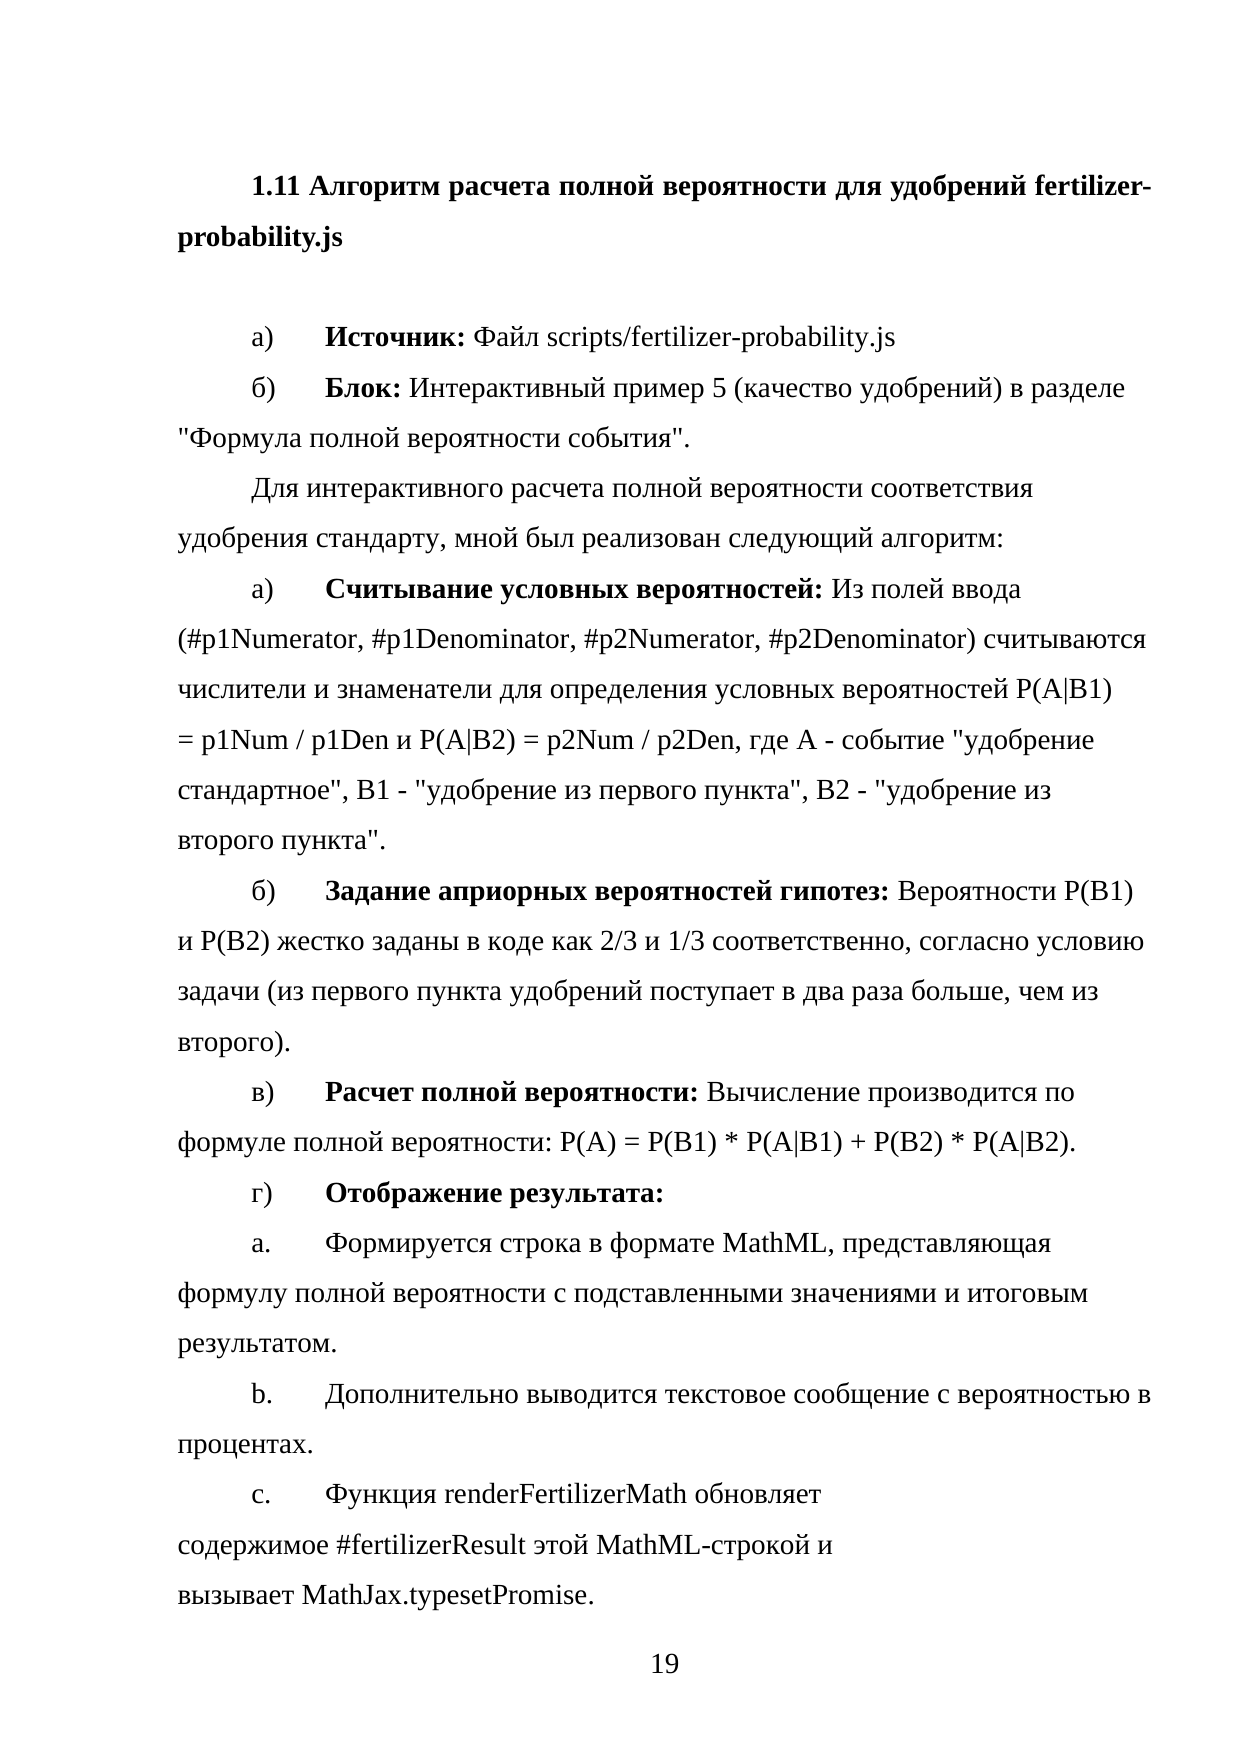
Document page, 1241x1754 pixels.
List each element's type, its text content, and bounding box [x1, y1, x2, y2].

list Отображение результата: [177, 1175, 1152, 1208]
list Задание априорных вероятностей гипотез: Вероятности P(B1) и P(B2) жестко заданы в коде как 2/3 и 1/3 соответственно, согласно условию задачи (из первого пункта удобрений поступает в два раза больше, чем из второго). [177, 873, 1152, 1057]
list Источник: Файл scripts/fertilizer-probability.js [177, 319, 1152, 353]
list Считывание условных вероятностей: Из полей ввода (#p1Numerator, #p1Denominator, #p2Numerator, #p2Denominator) считываются числители и знаменатели для определения условных вероятностей P(A|B1) = p1Num / p1Den и P(A|B2) = p2Num / p2Den, где A - событие "удобрение стандартное", B1 - "удобрение из первого пункта", B2 - "удобрение из второго пункта". [177, 571, 1152, 856]
text Для интерактивного расчета полной вероятности соответствия удобрения стандарту, мной был реализован следующий алгоритм: [177, 470, 1152, 554]
list Формируется строка в формате MathML, представляющая формулу полной вероятности с подставленными значениями и итоговым результатом. [177, 1225, 1152, 1359]
list Блок: Интерактивный пример 5 (качество удобрений) в разделе "Формула полной вероятности события". [177, 370, 1152, 453]
list Расчет полной вероятности: Вычисление производится по формуле полной вероятности: P(A) = P(B1) * P(A|B1) + P(B2) * P(A|B2). [177, 1074, 1152, 1158]
list Дополнительно выводится текстовое сообщение с вероятностью в процентах. [177, 1376, 1152, 1460]
text 1.11 Алгоритм расчета полной вероятности для удобрений fertilizer-probability.js [177, 168, 1152, 252]
list Функция renderFertilizerMath обновляет содержимое #fertilizerResult этой MathML-строкой и вызывает MathJax.typesetPromise. [177, 1477, 1152, 1611]
